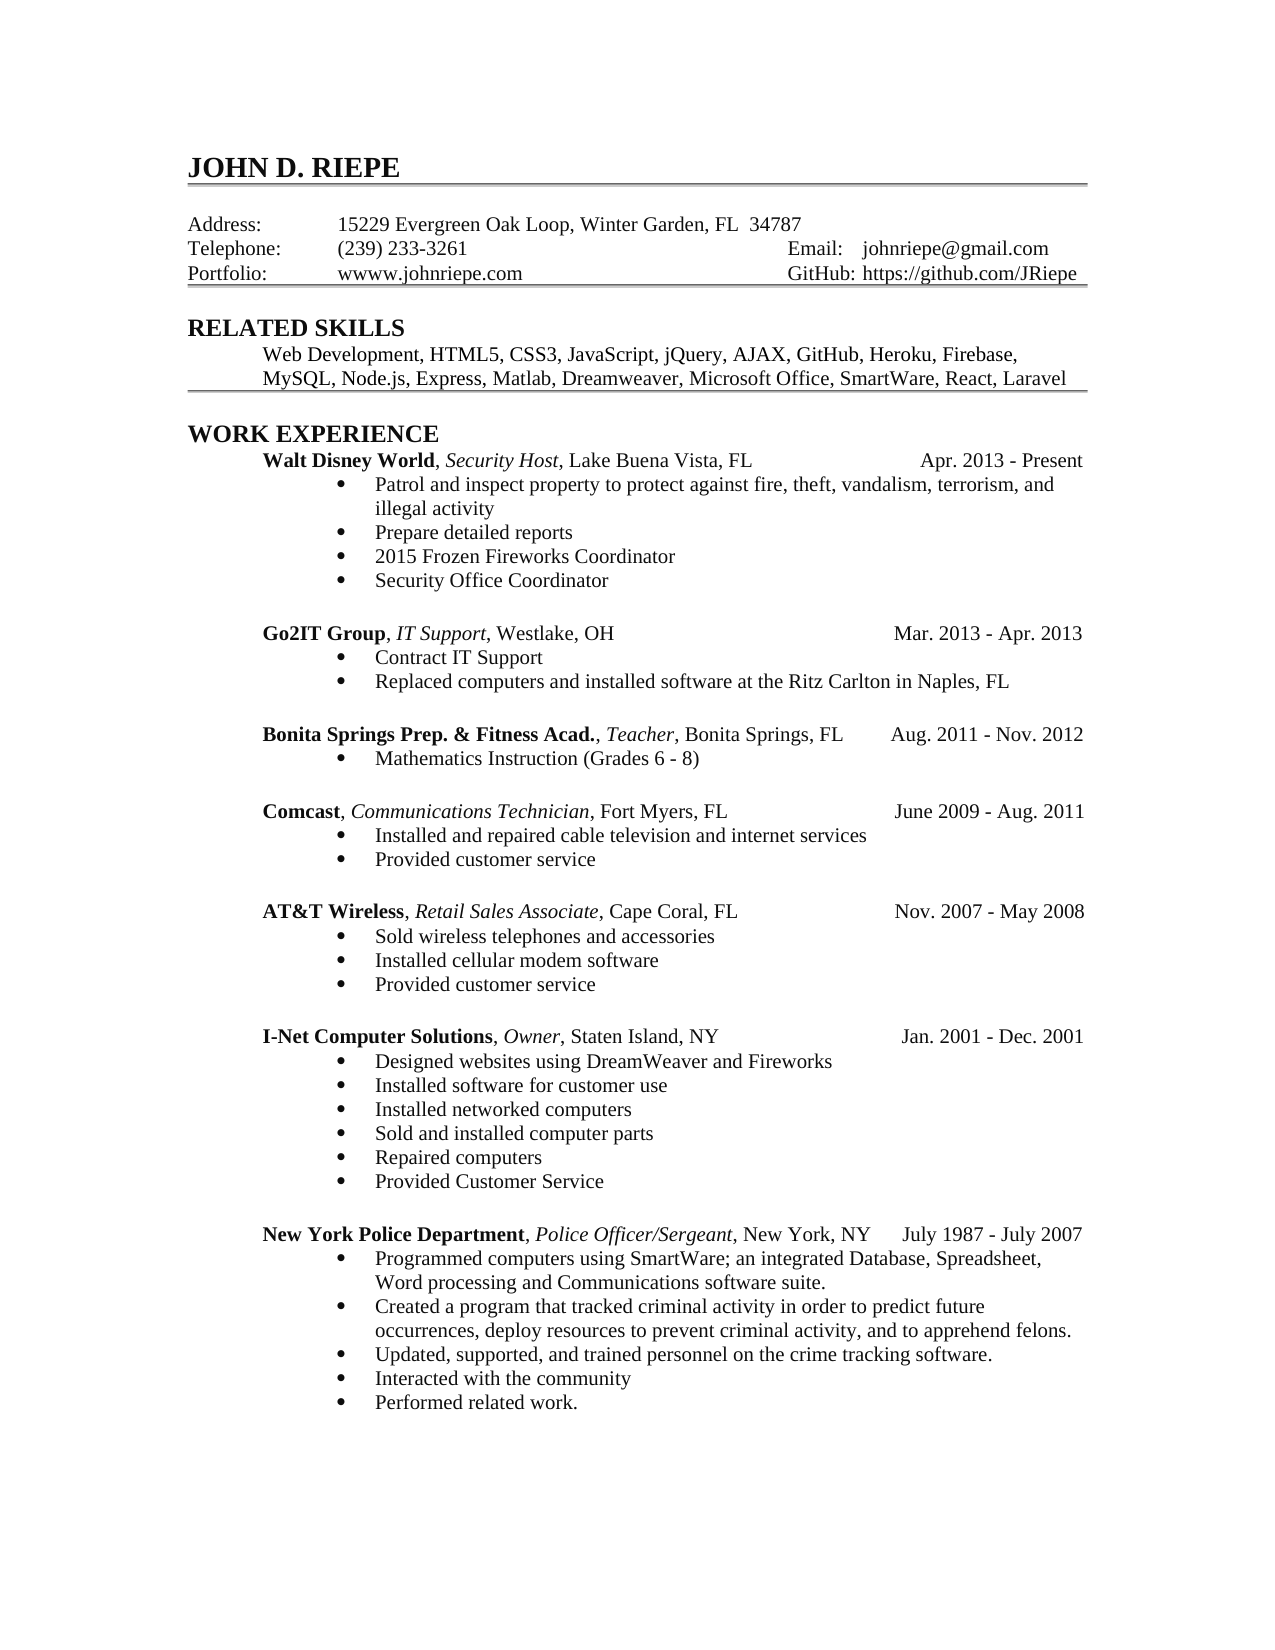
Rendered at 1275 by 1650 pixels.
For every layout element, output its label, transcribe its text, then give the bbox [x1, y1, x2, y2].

list Performed related work. [337, 1390, 1087, 1414]
list Repaired computers [337, 1145, 1087, 1169]
list Patrol and inspect property to protect against fire, theft, vandalism, terrorism, and illegal activity [337, 472, 1087, 520]
list Programmed computers using SmartWare; an integrated Database, Spreadsheet, Word processing and Communications software suite. [337, 1246, 1087, 1294]
list Designed websites using DreamWeaver and Fireworks [337, 1048, 1087, 1073]
text Go2IT Group, IT Support, Westlake, OH Mar. 2013 - Apr. 2013 [262, 621, 1087, 645]
picture [187, 284, 1088, 288]
list Installed software for customer use [337, 1073, 1087, 1097]
list Installed and repaired cable television and internet services [337, 823, 1087, 847]
list Security Office Coordinator [337, 568, 1087, 592]
list Interacted with the community [337, 1366, 1087, 1390]
text Portfolio: wwww.johnriepe.com GitHub: https://github.com/JRiepe [187, 260, 1087, 284]
text AT&T Wireless, Retail Sales Associate, Cape Coral, FL Nov. 2007 - May 2008 [262, 899, 1087, 923]
text Address: 15229 Evergreen Oak Loop, Winter Garden, FL 34787 [187, 212, 1087, 236]
list Prepare detailed reports [337, 520, 1087, 544]
text JOHN D. RIEPE [187, 150, 1087, 183]
text New York Police Department, Police Officer/Sergeant, New York, NY July 1987 - July 2007 [262, 1222, 1087, 1246]
list Provided Customer Service [337, 1169, 1087, 1193]
list Provided customer service [337, 972, 1087, 996]
list Mathematics Instruction (Grades 6 - 8) [337, 746, 1087, 770]
text Comcast, Communications Technician, Fort Myers, FL June 2009 - Aug. 2011 [262, 798, 1087, 823]
list Installed networked computers [337, 1097, 1087, 1121]
picture [187, 183, 1088, 187]
text Telephone: (239) 233-3261 Email: johnriepe@gmail.com [187, 236, 1087, 260]
list 2015 Frozen Fireworks Coordinator [337, 544, 1087, 568]
list Sold wireless telephones and accessories [337, 923, 1087, 948]
list Provided customer service [337, 847, 1087, 871]
text RELATED SKILLS [187, 313, 1087, 342]
list Replaced computers and installed software at the Ritz Carlton in Naples, FL [337, 669, 1087, 693]
text Walt Disney World, Security Host, Lake Buena Vista, FL Apr. 2013 - Present [262, 448, 1087, 472]
text Web Development, HTML5, CSS3, JavaScript, jQuery, AJAX, GitHub, Heroku, Firebase, MySQL, Node.js, Express, Matlab, Dreamweaver, Microsoft Office, SmartWare, React, Laravel [262, 342, 1087, 390]
list Created a program that tracked criminal activity in order to predict future occurrences, deploy resources to prevent criminal activity, and to apprehend felons. [337, 1294, 1087, 1342]
list Sold and installed computer parts [337, 1121, 1087, 1145]
list Contract IT Support [337, 645, 1087, 669]
list Updated, supported, and trained personnel on the crime tracking software. [337, 1342, 1087, 1366]
text Bonita Springs Prep. & Fitness Acad., Teacher, Bonita Springs, FL Aug. 2011 - Nov. 2012 [262, 722, 1087, 746]
text WORK EXPERIENCE [187, 419, 1087, 448]
list Installed cellular modem software [337, 948, 1087, 972]
text I-Net Computer Solutions, Owner, Staten Island, NY Jan. 2001 - Dec. 2001 [262, 1024, 1087, 1048]
